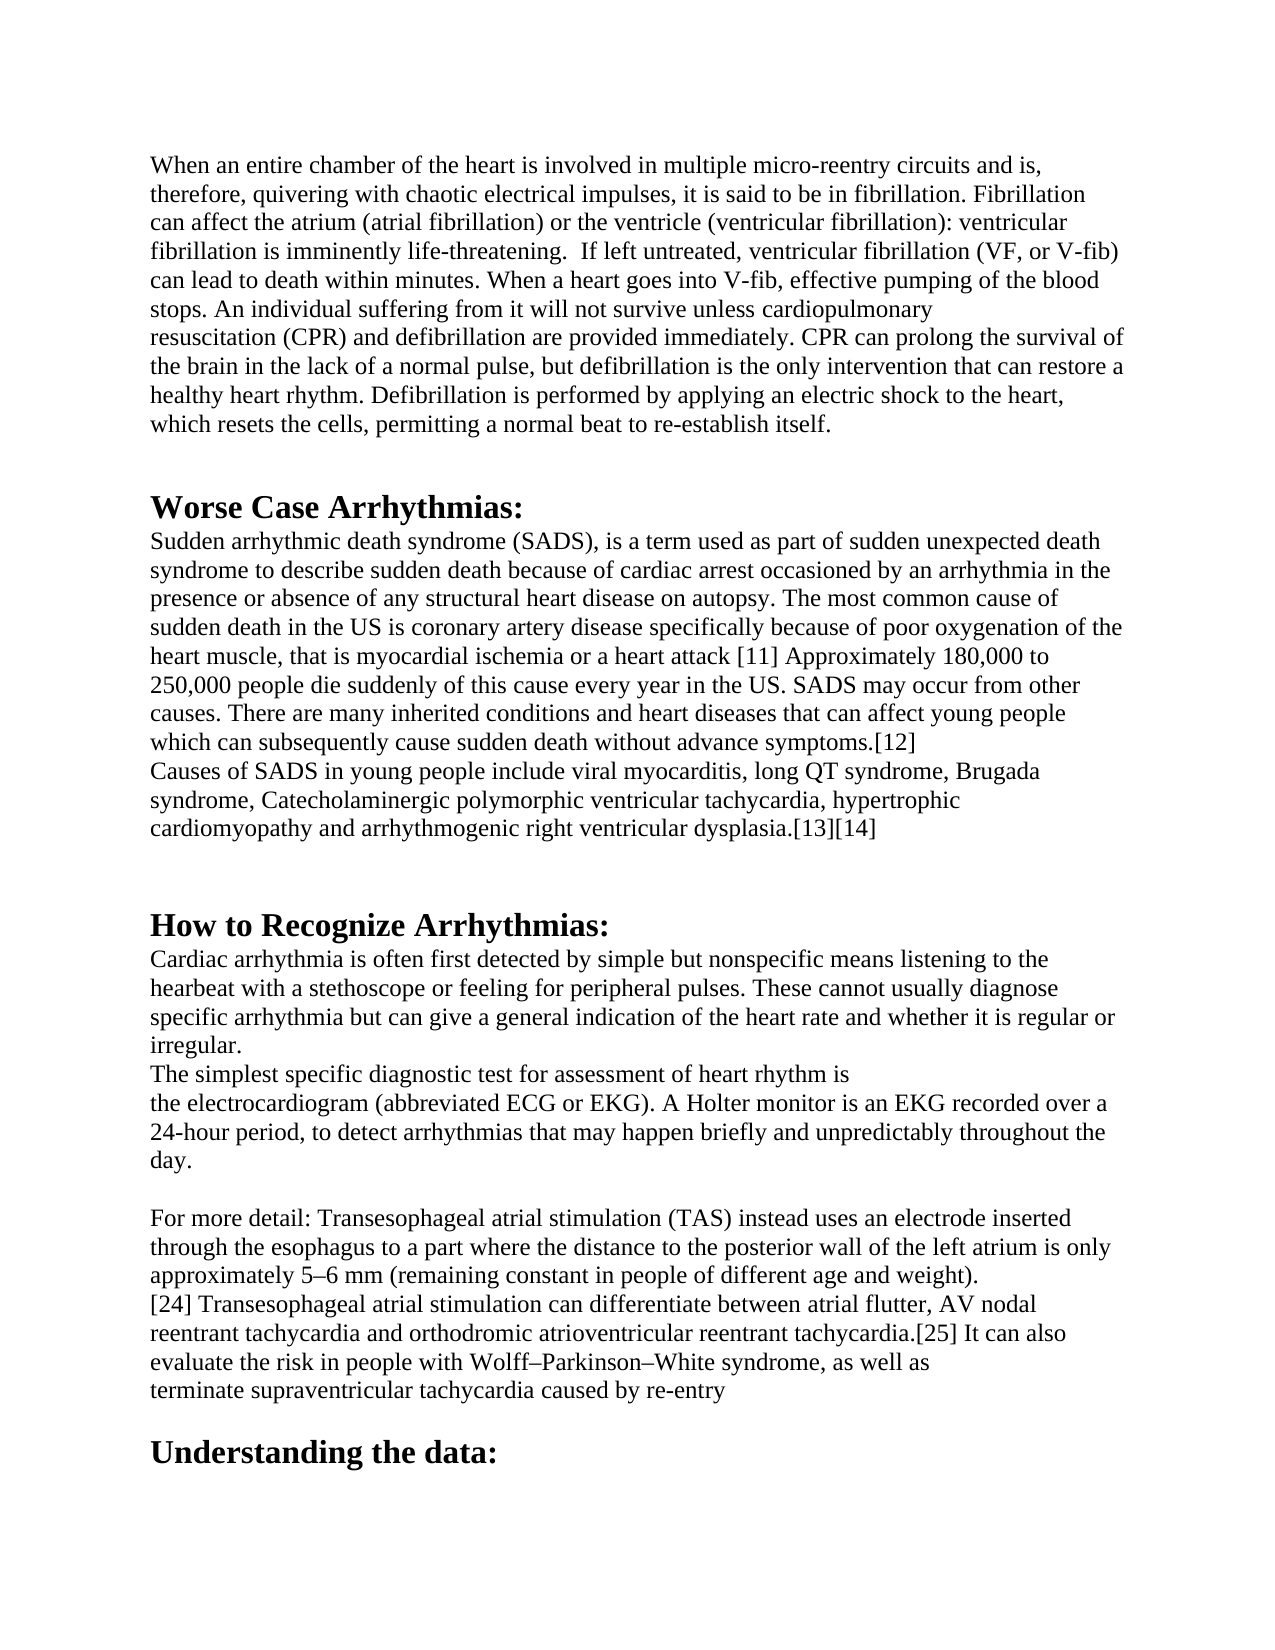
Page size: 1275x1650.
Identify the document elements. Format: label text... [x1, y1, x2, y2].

text Causes of SADS in young people include viral myocarditis, long QT syndrome, Brugada syndrome, Catecholaminergic polymorphic ventricular tachycardia, hypertrophic cardiomyopathy and arrhythmogenic right ventricular dysplasia.[13][14] [150, 756, 1125, 842]
text Worse Case Arrhythmias: [150, 488, 1125, 526]
text Understanding the data: [150, 1433, 1125, 1471]
text Cardiac arrhythmia is often first detected by simple but nonspecific means listening to the hearbeat with a stethoscope or feeling for peripheral pulses. These cannot usually diagnose specific arrhythmia but can give a general indication of the heart rate and whether it is regular or irregular. [150, 944, 1125, 1059]
text How to Recognize Arrhythmias: [150, 906, 1125, 944]
text The simplest specific diagnostic test for assessment of heart rhythm is the electrocardiogram (abbreviated ECG or EKG). A Holter monitor is an EKG recorded over a 24-hour period, to detect arrhythmias that may happen briefly and unpredictably throughout the day. [150, 1059, 1125, 1174]
text Sudden arrhythmic death syndrome (SADS), is a term used as part of sudden unexpected death syndrome to describe sudden death because of cardiac arrest occasioned by an arrhythmia in the presence or absence of any structural heart disease on autopsy. The most common cause of sudden death in the US is coronary artery disease specifically because of poor oxygenation of the heart muscle, that is myocardial ischemia or a heart attack [11] Approximately 180,000 to 250,000 people die suddenly of this cause every year in the US. SADS may occur from other causes. There are many inherited conditions and heart diseases that can affect young people which can subsequently cause sudden death without advance symptoms.[12] [150, 526, 1125, 756]
text When an entire chamber of the heart is involved in multiple micro-reentry circuits and is, therefore, quivering with chaotic electrical impulses, it is said to be in fibrillation. Fibrillation can affect the atrium (atrial fibrillation) or the ventricle (ventricular fibrillation): ventricular fibrillation is imminently life-threatening. If left untreated, ventricular fibrillation (VF, or V-fib) can lead to death within minutes. When a heart goes into V-fib, effective pumping of the blood stops. An individual suffering from it will not survive unless cardiopulmonary resuscitation (CPR) and defibrillation are provided immediately. CPR can prolong the survival of the brain in the lack of a normal pulse, but defibrillation is the only intervention that can restore a healthy heart rhythm. Defibrillation is performed by applying an electric shock to the heart, which resets the cells, permitting a normal beat to re-establish itself. [150, 150, 1125, 437]
text For more detail: Transesophageal atrial stimulation (TAS) instead uses an electrode inserted through the esophagus to a part where the distance to the posterior wall of the left atrium is only approximately 5–6 mm (remaining constant in people of different age and weight).[24] Transesophageal atrial stimulation can differentiate between atrial flutter, AV nodal reentrant tachycardia and orthodromic atrioventricular reentrant tachycardia.[25] It can also evaluate the risk in people with Wolff–Parkinson–White syndrome, as well as terminate supraventricular tachycardia caused by re-entry [150, 1203, 1125, 1404]
